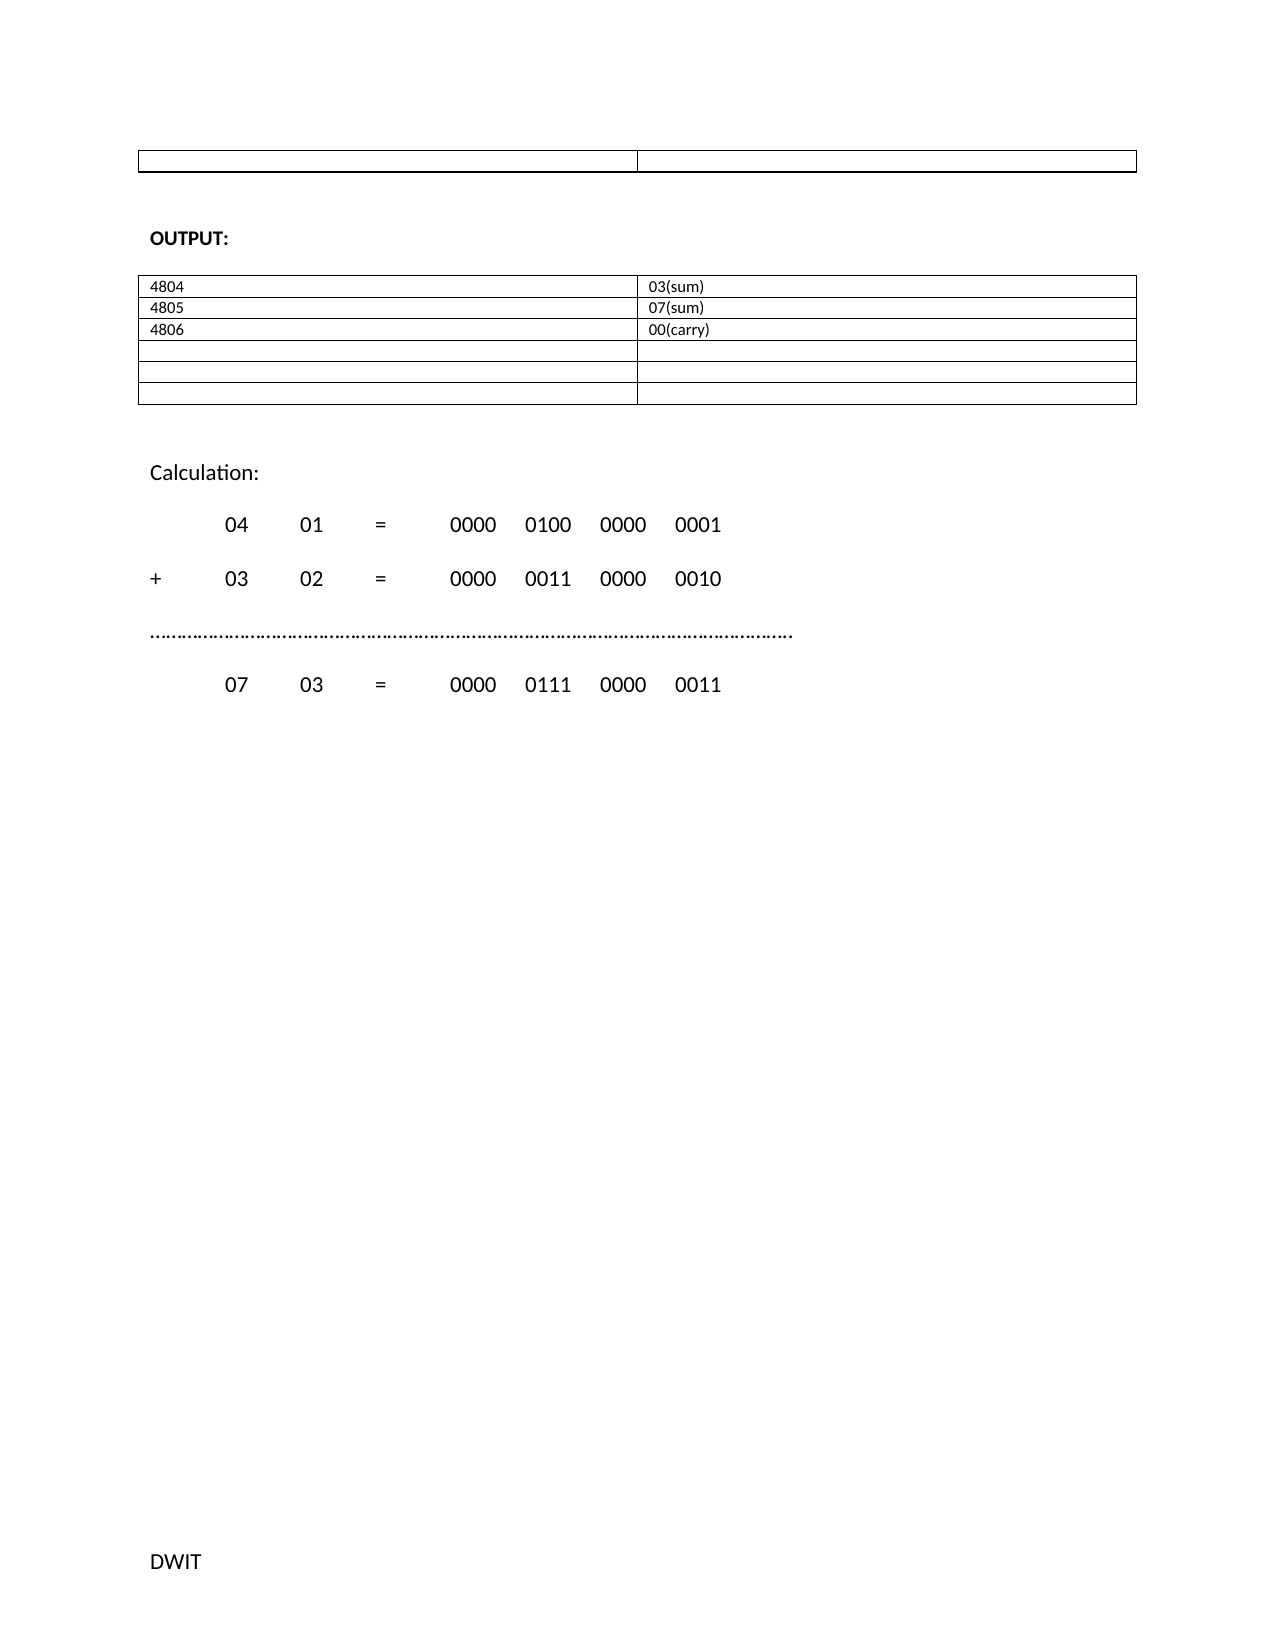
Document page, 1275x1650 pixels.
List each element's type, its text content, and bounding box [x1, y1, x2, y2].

text ………………………………………………………………………………………………………….. [150, 617, 1125, 645]
table_cell 00(carry) [638, 319, 1136, 339]
text OUTPUT: [150, 225, 1125, 251]
table_cell [139, 383, 637, 403]
table_header 4804 [139, 276, 637, 297]
table_cell [139, 362, 637, 382]
table_cell [638, 362, 1136, 382]
table_cell [638, 341, 1136, 361]
table_cell [139, 341, 637, 361]
table_cell 4806 [139, 319, 637, 339]
table_cell [638, 383, 1136, 403]
text 07 03 = 0000 0111 0000 0011 [150, 670, 1125, 698]
text 04 01 = 0000 0100 0000 0001 [150, 511, 1125, 539]
table_header 03(sum) [638, 276, 1136, 297]
text + 03 02 = 0000 0011 0000 0010 [150, 564, 1125, 592]
table_cell [139, 151, 637, 171]
text Calculation: [150, 458, 1125, 486]
table_cell 4805 [139, 298, 637, 318]
table_cell [638, 151, 1136, 171]
table_cell 07(sum) [638, 298, 1136, 318]
